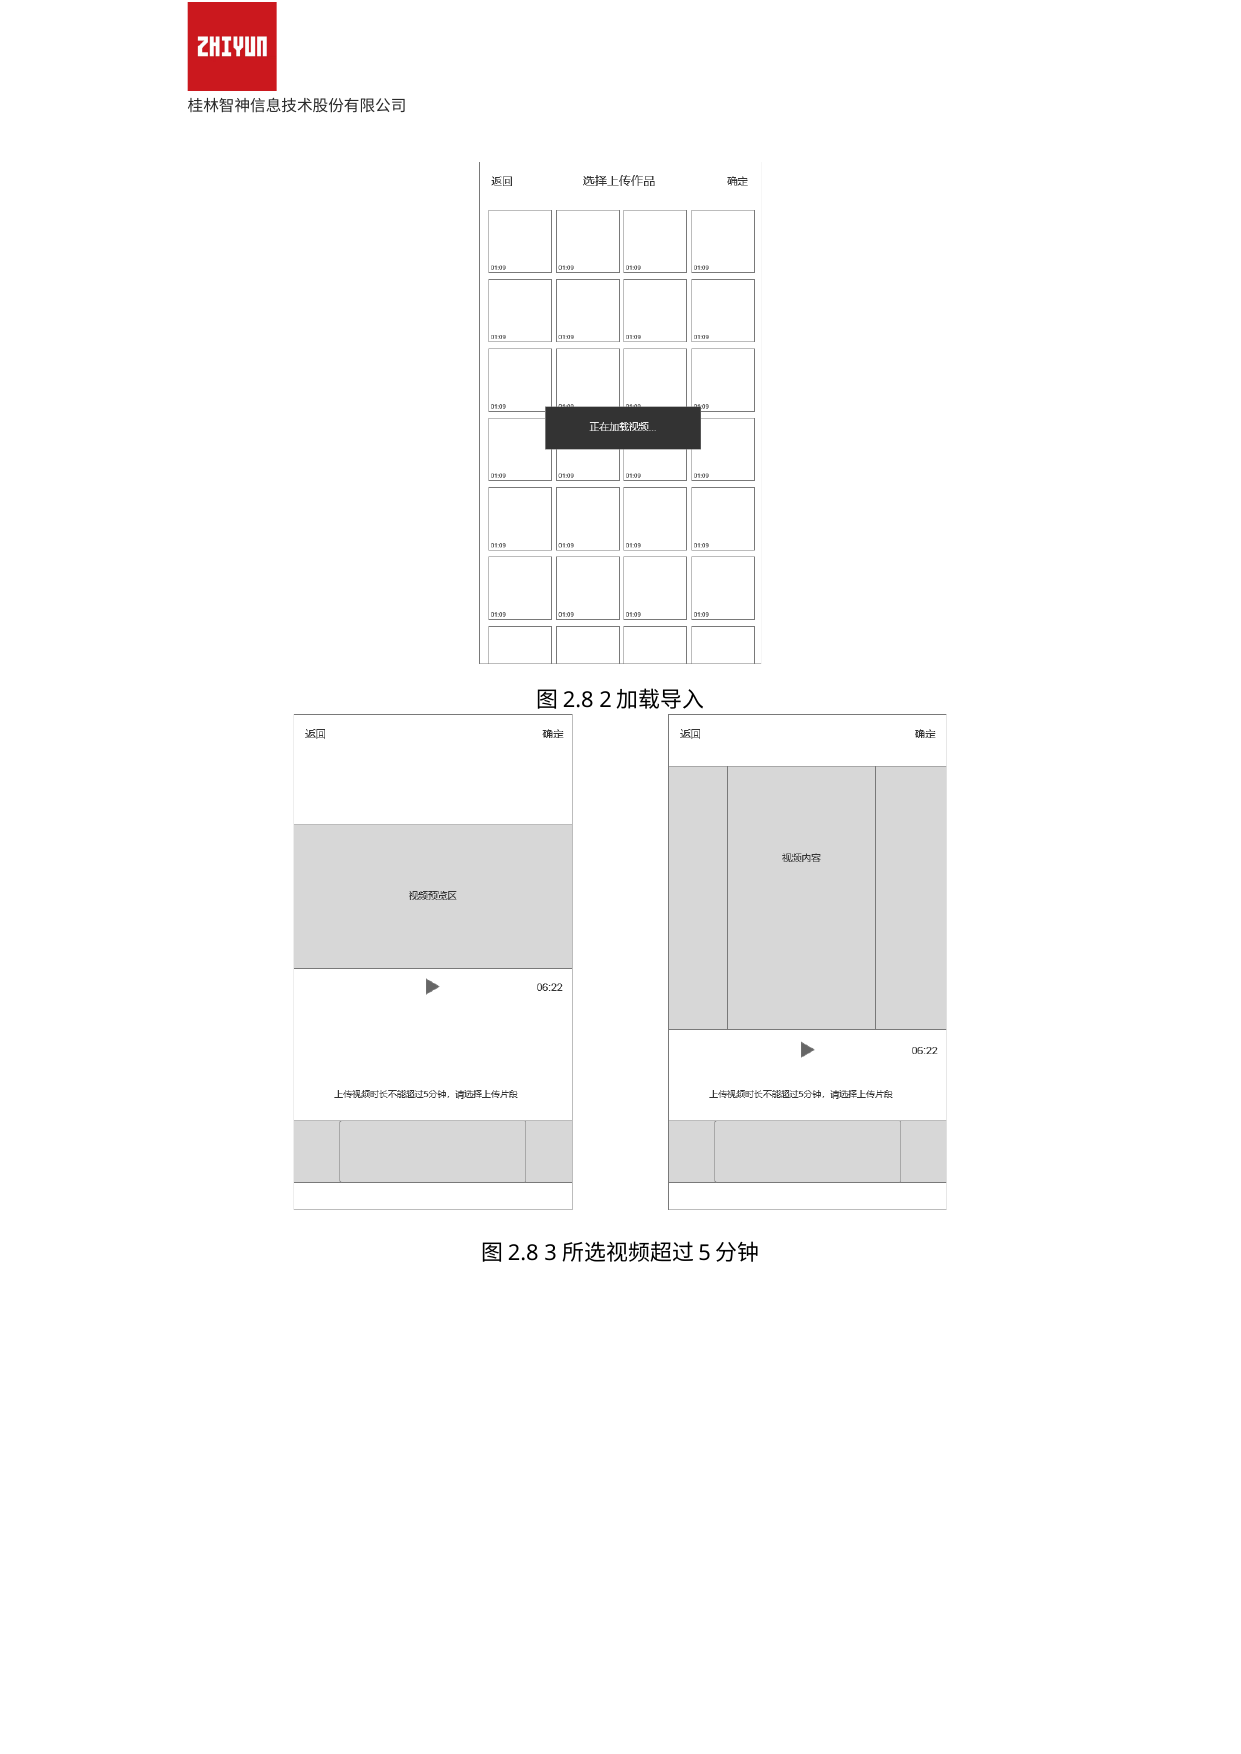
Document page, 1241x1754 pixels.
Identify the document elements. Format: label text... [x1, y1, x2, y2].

picture [479, 162, 762, 664]
picture [187, 2, 277, 91]
picture [293, 714, 947, 1210]
list 图2.8 3 所选视频超过5分钟 [187, 1234, 1053, 1267]
list 图2.8 2加载导入 [187, 682, 1053, 714]
